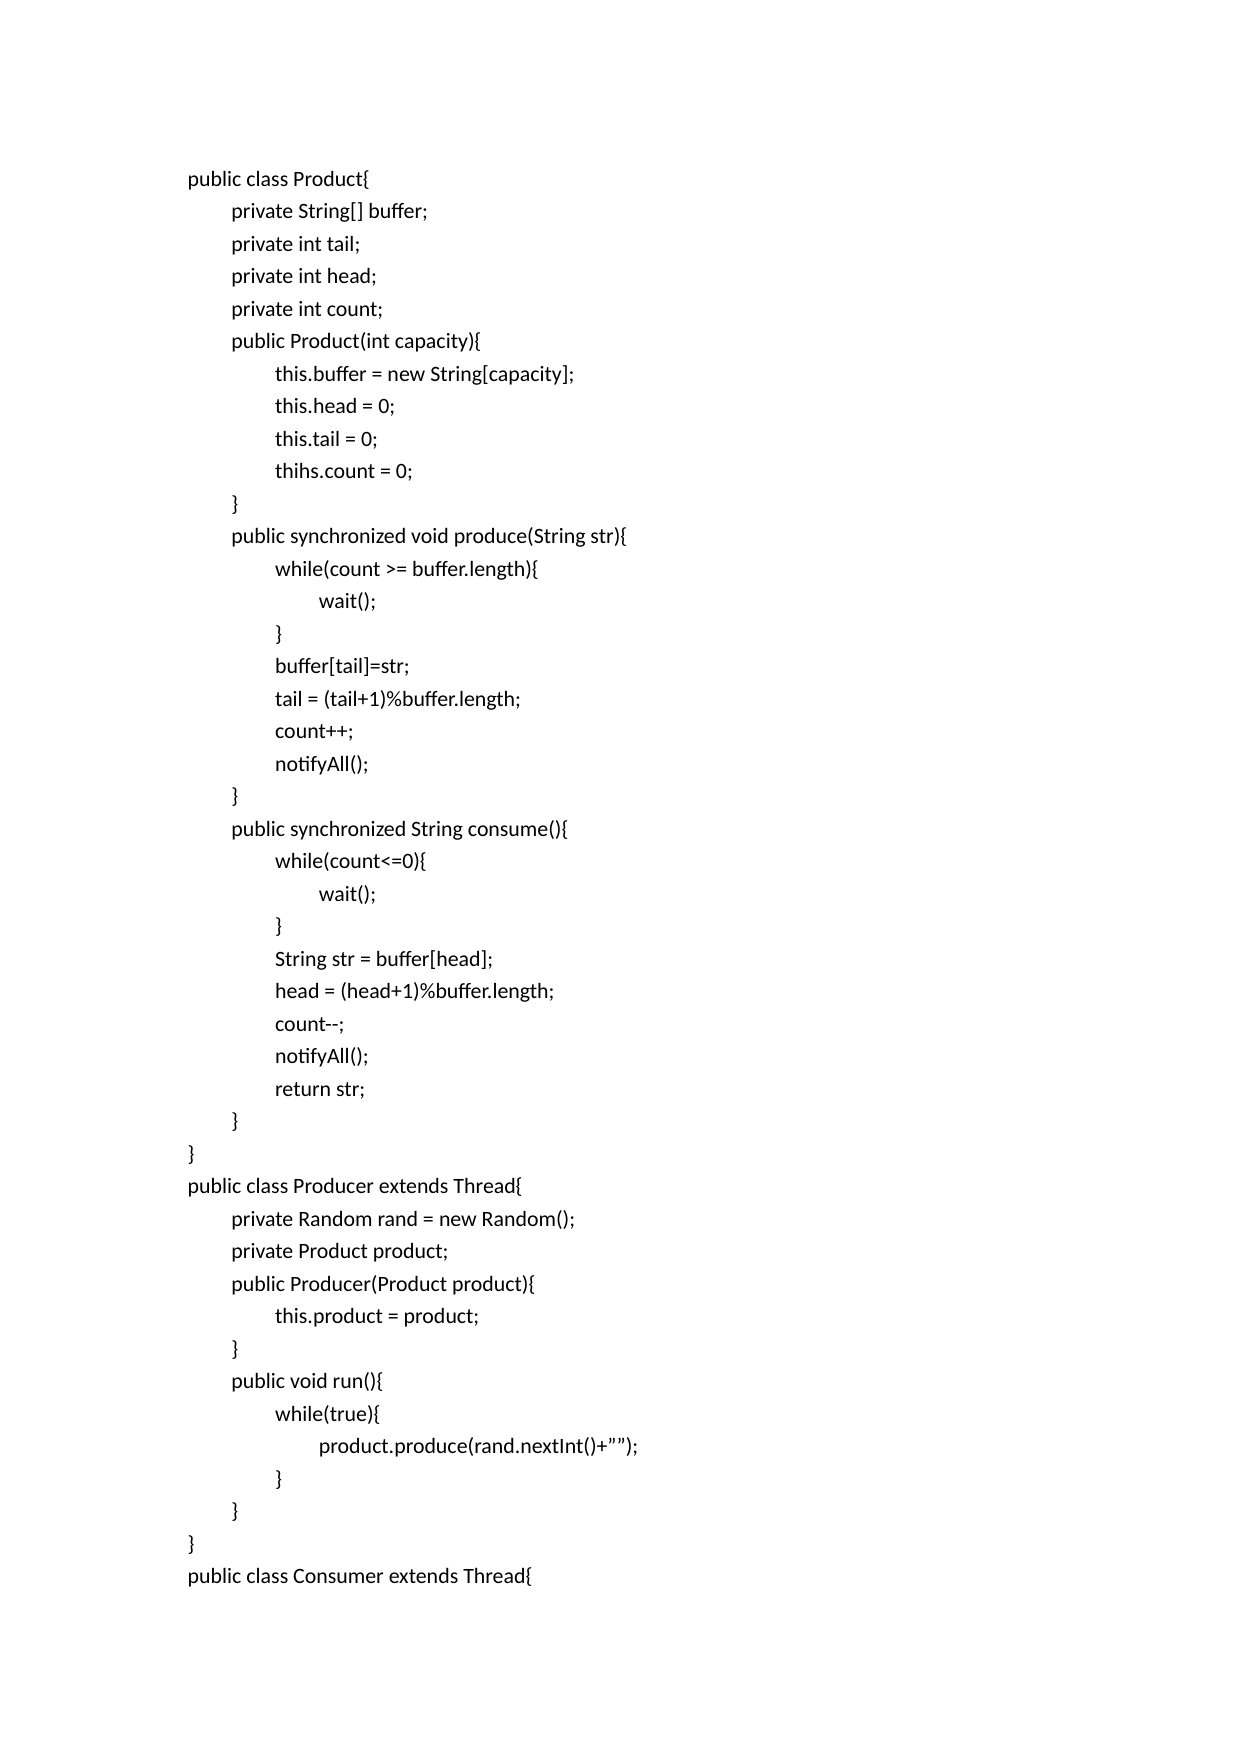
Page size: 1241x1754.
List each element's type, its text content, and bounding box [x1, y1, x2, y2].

text private int count; [187, 292, 1053, 324]
text } [187, 779, 1053, 812]
text head = (head+1)%buffer.length; [231, 974, 1053, 1007]
text } [187, 1494, 1053, 1527]
text return str; [231, 1072, 1053, 1104]
text count++; [231, 714, 1053, 747]
text } [187, 1137, 1053, 1169]
text wait(); [187, 584, 1053, 617]
text private Random rand = new Random(); [187, 1202, 1053, 1234]
text while(count >= buffer.length){ [187, 552, 1053, 584]
text public class Product{ [187, 162, 1053, 194]
text public synchronized String consume(){ [187, 812, 1053, 844]
text public class Producer extends Thread{ [187, 1169, 1053, 1202]
text public void run(){ [187, 1364, 1053, 1397]
text this.product = product; [187, 1299, 1053, 1332]
text product.produce(rand.nextInt()+””); [187, 1429, 1053, 1462]
text notifyAll(); [231, 747, 1053, 779]
text } [187, 1104, 1053, 1137]
text } [187, 487, 1053, 519]
text this.tail = 0; [187, 422, 1053, 454]
text private Product product; [187, 1234, 1053, 1267]
text this.head = 0; [187, 389, 1053, 422]
text } [187, 1332, 1053, 1364]
text private int head; [187, 259, 1053, 292]
text wait(); [187, 877, 1053, 909]
text buffer[tail]=str; [231, 649, 1053, 682]
text String str = buffer[head]; [231, 942, 1053, 974]
text tail = (tail+1)%buffer.length; [231, 682, 1053, 714]
text thihs.count = 0; [187, 454, 1053, 487]
text public synchronized void produce(String str){ [187, 519, 1053, 552]
text private String[] buffer; [187, 194, 1053, 227]
text public class Consumer extends Thread{ [187, 1559, 1053, 1592]
text } [231, 617, 1053, 649]
text private int tail; [187, 227, 1053, 259]
text } [231, 1462, 1053, 1494]
text while(true){ [187, 1397, 1053, 1429]
text public Product(int capacity){ [187, 324, 1053, 357]
text } [231, 909, 1053, 942]
text while(count<=0){ [187, 844, 1053, 877]
text this.buffer = new String[capacity]; [187, 357, 1053, 389]
text notifyAll(); [231, 1039, 1053, 1072]
text count--; [231, 1007, 1053, 1039]
text public Producer(Product product){ [187, 1267, 1053, 1299]
text } [187, 1527, 1053, 1559]
